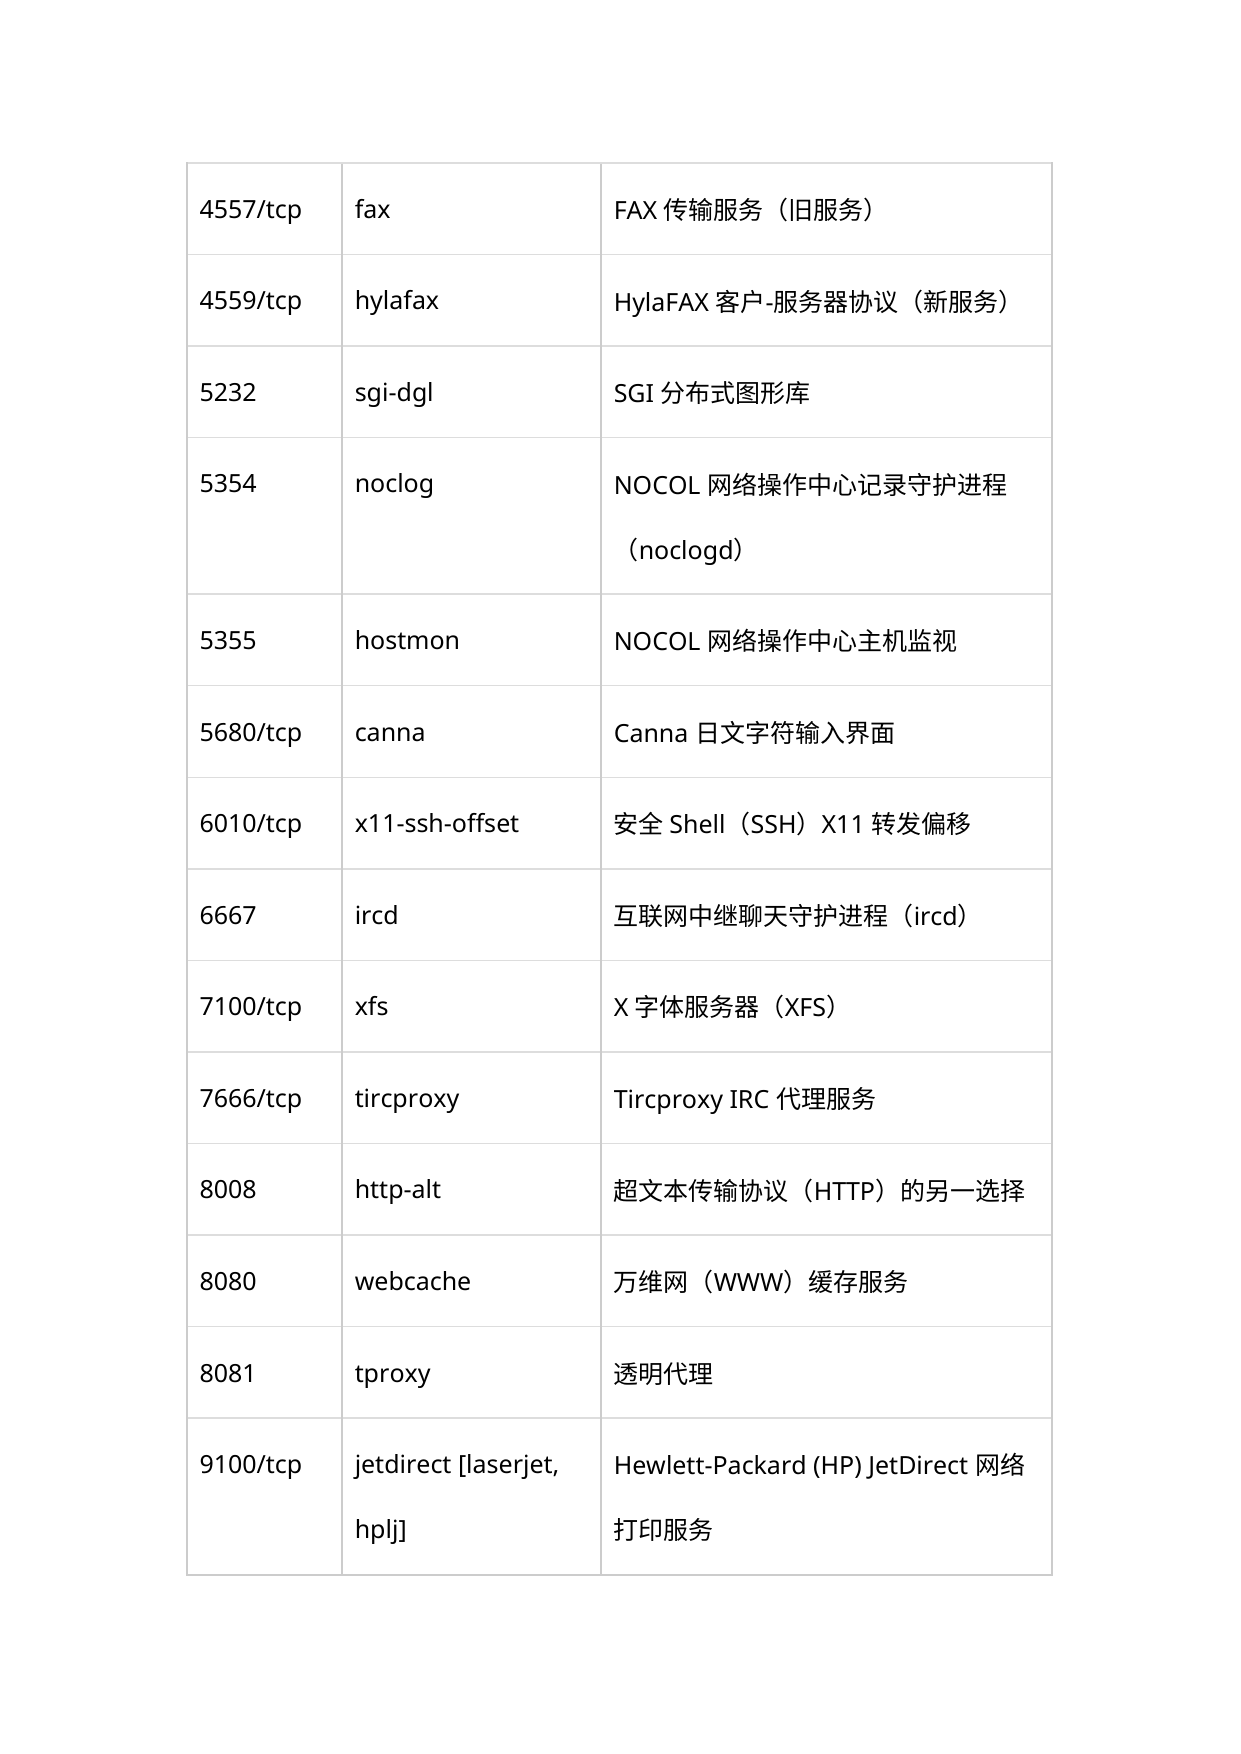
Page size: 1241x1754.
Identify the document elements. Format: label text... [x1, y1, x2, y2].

table_cell X 字体服务器（XFS） [602, 961, 1051, 1051]
table_cell SGI 分布式图形库 [602, 347, 1051, 437]
table_cell 6667 [188, 870, 341, 959]
table_cell 6010/tcp [188, 778, 341, 868]
table_cell FAX 传输服务（旧服务） [602, 164, 1051, 253]
table_cell fax [343, 164, 600, 253]
table_cell tproxy [343, 1327, 600, 1417]
table_cell 8080 [188, 1236, 341, 1326]
table_cell xfs [343, 961, 600, 1051]
table_cell 透明代理 [602, 1327, 1051, 1417]
table_cell hostmon [343, 595, 600, 685]
table_cell http-alt [343, 1144, 600, 1234]
table_cell 4559/tcp [188, 255, 341, 345]
table_cell 安全 Shell（SSH）X11 转发偏移 [602, 778, 1051, 868]
table_cell tircproxy [343, 1053, 600, 1143]
table_cell canna [343, 686, 600, 776]
table_cell 4557/tcp [188, 164, 341, 253]
table_cell Hewlett-Packard (HP) JetDirect 网络打印服务 [602, 1419, 1051, 1574]
table_cell webcache [343, 1236, 600, 1326]
table_cell x11-ssh-offset [343, 778, 600, 868]
table_cell 互联网中继聊天守护进程（ircd） [602, 870, 1051, 959]
table_cell 8081 [188, 1327, 341, 1417]
table_cell 5355 [188, 595, 341, 685]
table_cell NOCOL 网络操作中心主机监视 [602, 595, 1051, 685]
table_cell ircd [343, 870, 600, 959]
table_cell NOCOL 网络操作中心记录守护进程（noclogd） [602, 438, 1051, 593]
table_cell 9100/tcp [188, 1419, 341, 1574]
table_cell hylafax [343, 255, 600, 345]
table_cell Tircproxy IRC 代理服务 [602, 1053, 1051, 1143]
table_cell 5232 [188, 347, 341, 437]
table_cell Canna 日文字符输入界面 [602, 686, 1051, 776]
table_cell HylaFAX 客户-服务器协议（新服务） [602, 255, 1051, 345]
table_cell 7100/tcp [188, 961, 341, 1051]
table_cell 5354 [188, 438, 341, 593]
table_cell 7666/tcp [188, 1053, 341, 1143]
table_cell jetdirect [laserjet, hplj] [343, 1419, 600, 1574]
table_cell 8008 [188, 1144, 341, 1234]
table_cell 超文本传输协议（HTTP）的另一选择 [602, 1144, 1051, 1234]
table_cell 万维网（WWW）缓存服务 [602, 1236, 1051, 1326]
table_cell noclog [343, 438, 600, 593]
table_cell sgi-dgl [343, 347, 600, 437]
table_cell 5680/tcp [188, 686, 341, 776]
